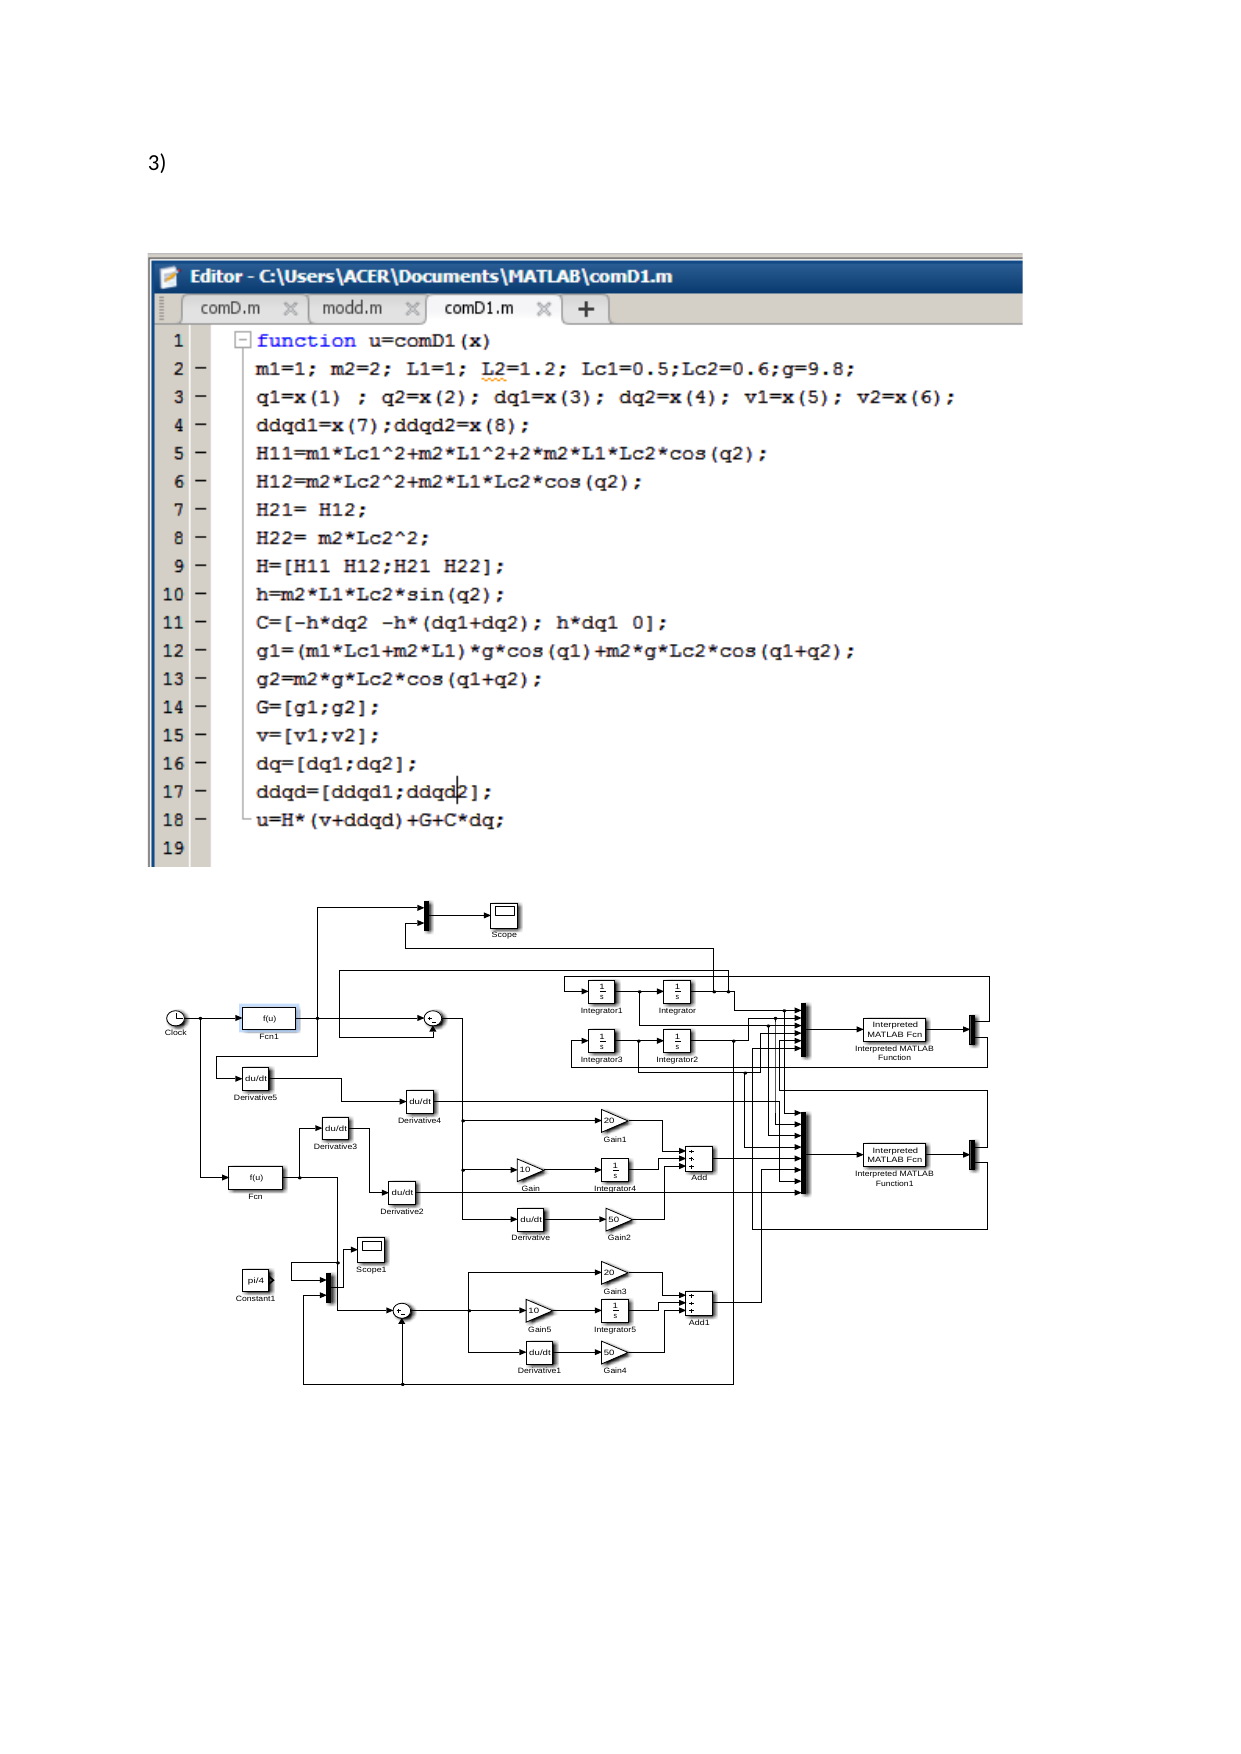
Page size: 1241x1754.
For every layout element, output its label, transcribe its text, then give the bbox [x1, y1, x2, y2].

picture [147, 253, 1023, 867]
text 3) [148, 148, 1093, 176]
